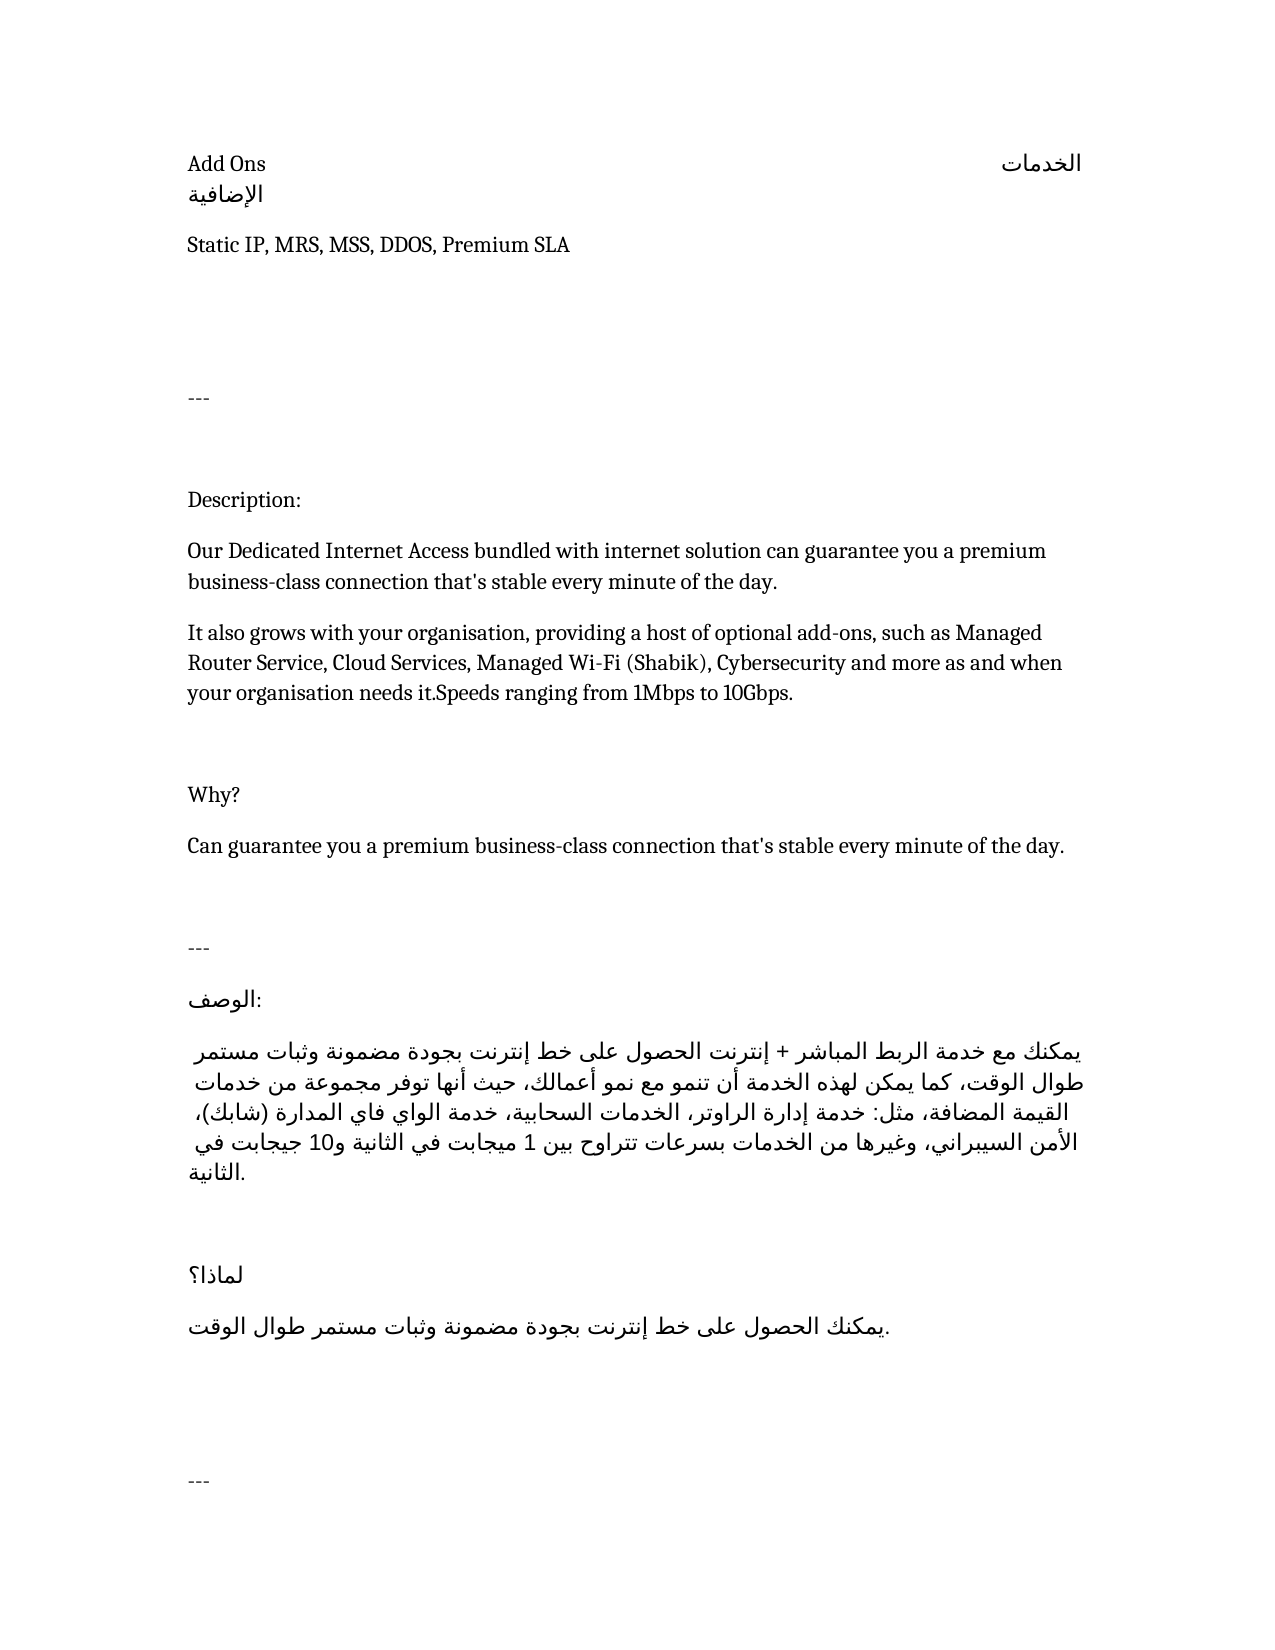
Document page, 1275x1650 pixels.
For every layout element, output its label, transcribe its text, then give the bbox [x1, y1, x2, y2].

text لماذا؟ [187, 1262, 1087, 1289]
text Description: [187, 487, 1087, 514]
text Why? [187, 782, 1087, 808]
text Add Ons الخدمات الإضافية [187, 150, 1087, 207]
text الوصف: [187, 986, 1087, 1013]
text --- [187, 1467, 1087, 1494]
text --- [187, 935, 1087, 962]
text يمكنك الحصول على خط إنترنت بجودة مضمونة وثبات مستمر طوال الوقت.​​ [187, 1313, 1087, 1341]
text ​​​​Our Dedicated Internet Access bundled with internet solution can guarantee you a premium business-class connection that's stable every minute of the day. [187, 538, 1087, 595]
text Static IP, MRS, MSS, DDOS, Premium SLA [187, 232, 1087, 258]
text It also grows with your organisation, providing a host of optional add-ons, such as Managed Router Service, Cloud Services, Managed Wi-Fi (Shabik), Cybersecurity and more as and when your organisation needs it.Speeds ranging from 1Mbps to 10Gbps. [187, 619, 1087, 706]
text --- [187, 385, 1087, 412]
text ​يمكنك مع خدمة الربط المباشر + إنترنت الحصول على خط إنترنت بجودة مضمونة وثبات مستمر طوال الوقت، كما يمكن لهذه الخدمة أن تنمو مع نمو أعمالك، حيث أنها توفر مجموعة من خدمات القيمة المضافة، مثل: خدمة إدارة الراوتر، الخدمات السحابية، خدمة الواي فاي المدارة (شابك)، الأمن السيبراني، وغيرها من الخدمات بسرعات تتراوح بين 1 ميجابت في الثانية و10 جيجابت في الثانية. [187, 1038, 1087, 1186]
text Can guarantee you a premium business-class connection that's stable every minute of the day.​ [187, 833, 1087, 859]
